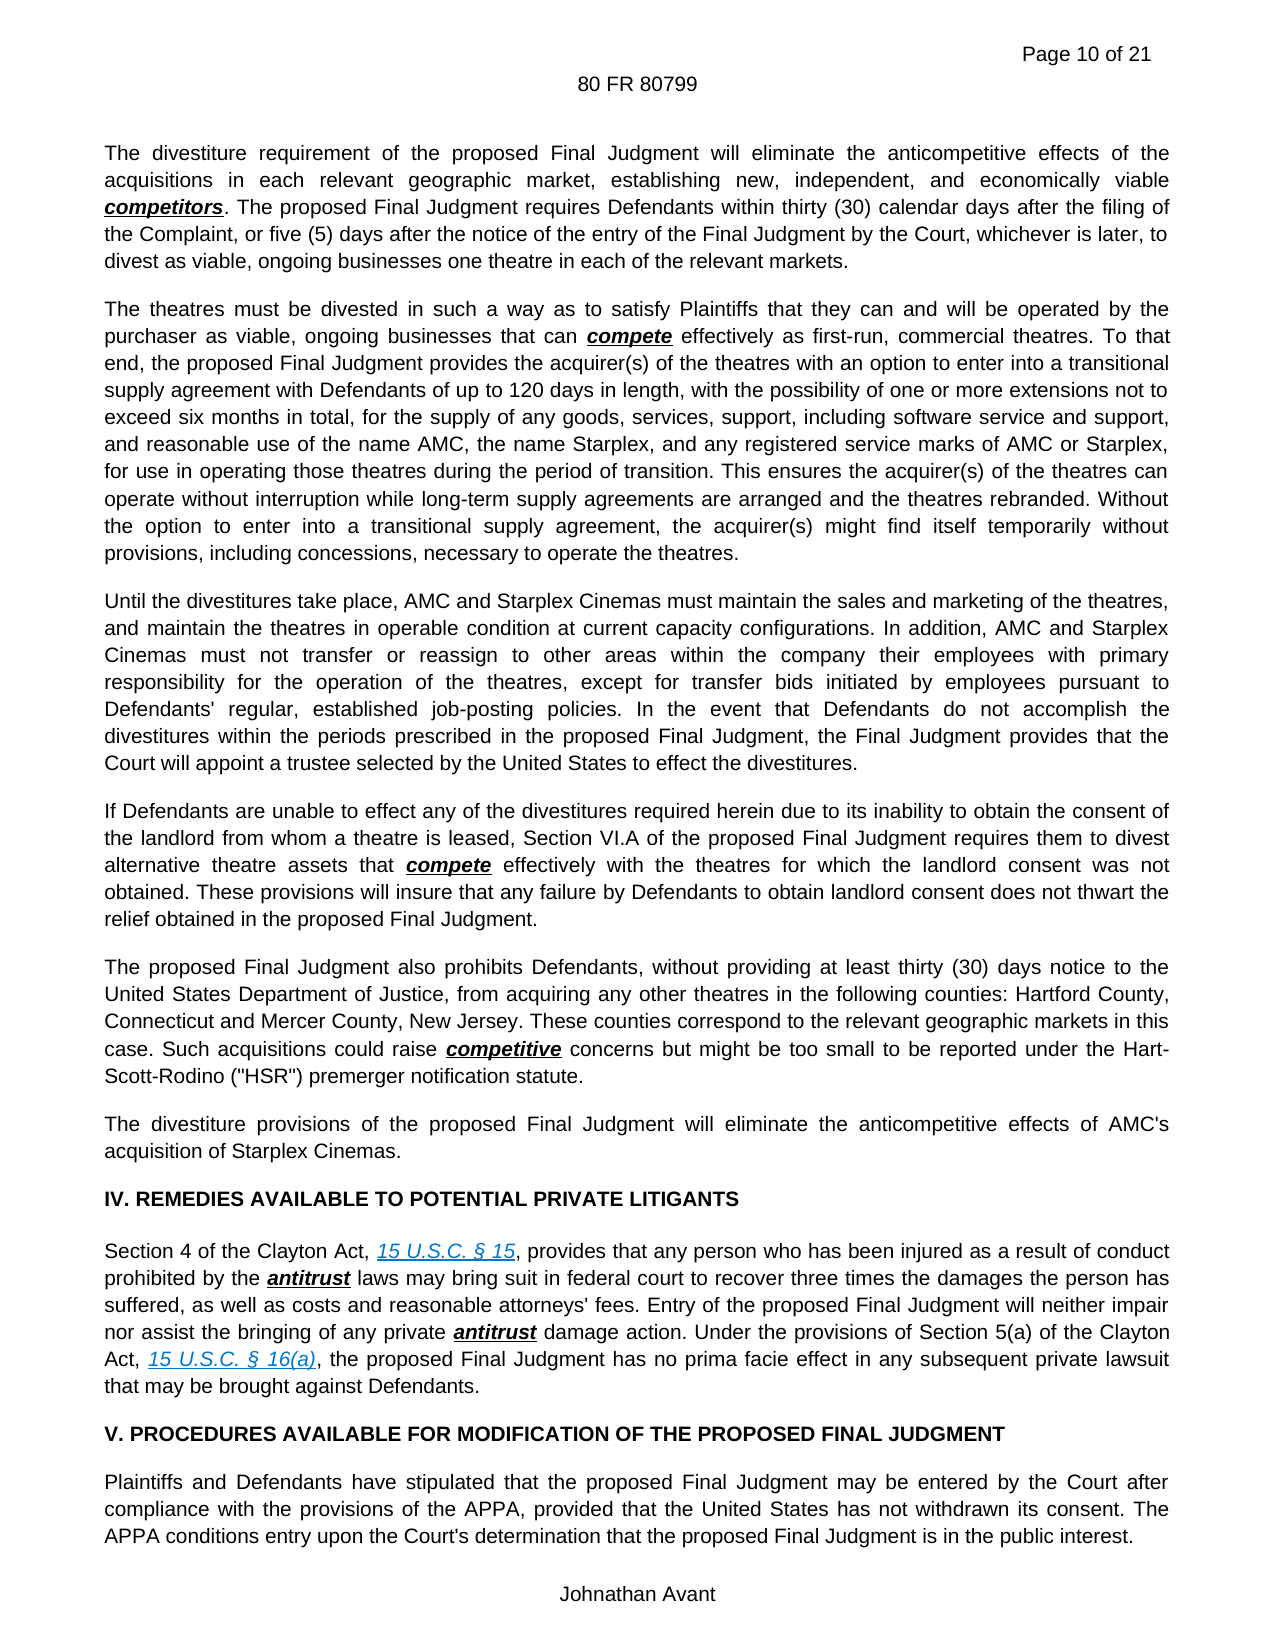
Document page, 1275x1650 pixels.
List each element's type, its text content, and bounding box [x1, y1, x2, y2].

text IV. REMEDIES AVAILABLE TO POTENTIAL PRIVATE LITIGANTS [104, 1183, 1171, 1210]
text The proposed Final Judgment also prohibits Defendants, without providing at least thirty (30) days notice to the United States Department of Justice, from acquiring any other theatres in the following counties: Hartford County, Connecticut and Mercer County, New Jersey. These counties correspond to the relevant geographic markets in this case. Such acquisitions could raise competitive concerns but might be too small to be reported under the Hart-Scott-Rodino ("HSR") premerger notification statute. [104, 952, 1171, 1087]
text The divestiture provisions of the proposed Final Judgment will eliminate the anticompetitive effects of AMC's acquisition of Starplex Cinemas. [104, 1108, 1171, 1162]
text V. PROCEDURES AVAILABLE FOR MODIFICATION OF THE PROPOSED FINAL JUDGMENT [104, 1419, 1171, 1446]
text The divestiture requirement of the proposed Final Judgment will eliminate the anticompetitive effects of the acquisitions in each relevant geographic market, establishing new, independent, and economically viable competitors. The proposed Final Judgment requires Defendants within thirty (30) calendar days after the filing of the Complaint, or five (5) days after the notice of the entry of the Final Judgment by the Court, whichever is later, to divest as viable, ongoing businesses one theatre in each of the relevant markets. [104, 137, 1171, 273]
text If Defendants are unable to effect any of the divestitures required herein due to its inability to obtain the consent of the landlord from whom a theatre is leased, Section VI.A of the proposed Final Judgment requires them to divest alternative theatre assets that compete effectively with the theatres for which the landlord consent was not obtained. These provisions will insure that any failure by Defendants to obtain landlord consent does not thwart the relief obtained in the proposed Final Judgment. [104, 796, 1171, 931]
text The theatres must be divested in such a way as to satisfy Plaintiffs that they can and will be operated by the purchaser as viable, ongoing businesses that can compete effectively as first-run, commercial theatres. To that end, the proposed Final Judgment provides the acquirer(s) of the theatres with an option to enter into a transitional supply agreement with Defendants of up to 120 days in length, with the possibility of one or more extensions not to exceed six months in total, for the supply of any goods, services, support, including software service and support, and reasonable use of the name AMC, the name Starplex, and any registered service marks of AMC or Starplex, for use in operating those theatres during the period of transition. This ensures the acquirer(s) of the theatres can operate without interruption while long-term supply agreements are arranged and the theatres rebranded. Without the option to enter into a transitional supply agreement, the acquirer(s) might find itself temporarily without provisions, including concessions, necessary to operate the theatres. [104, 294, 1171, 564]
text Section 4 of the Clayton Act, 15 U.S.C. § 15, provides that any person who has been injured as a result of conduct prohibited by the antitrust laws may bring suit in federal court to recover three times the damages the person has suffered, as well as costs and reasonable attorneys' fees. Entry of the proposed Final Judgment will neither impair nor assist the bringing of any private antitrust damage action. Under the provisions of Section 5(a) of the Clayton Act, 15 U.S.C. § 16(a), the proposed Final Judgment has no prima facie effect in any subsequent private lawsuit that may be brought against Defendants. [104, 1235, 1171, 1398]
text Plaintiffs and Defendants have stipulated that the proposed Final Judgment may be entered by the Court after compliance with the provisions of the APPA, provided that the United States has not withdrawn its consent. The APPA conditions entry upon the Court's determination that the proposed Final Judgment is in the public interest. [104, 1467, 1171, 1548]
text Until the divestitures take place, AMC and Starplex Cinemas must maintain the sales and marketing of the theatres, and maintain the theatres in operable condition at current capacity configurations. In addition, AMC and Starplex Cinemas must not transfer or reassign to other areas within the company their employees with primary responsibility for the operation of the theatres, except for transfer bids initiated by employees pursuant to Defendants' regular, established job-posting policies. In the event that Defendants do not accomplish the divestitures within the periods prescribed in the proposed Final Judgment, the Final Judgment provides that the Court will appoint a trustee selected by the United States to effect the divestitures. [104, 585, 1171, 775]
